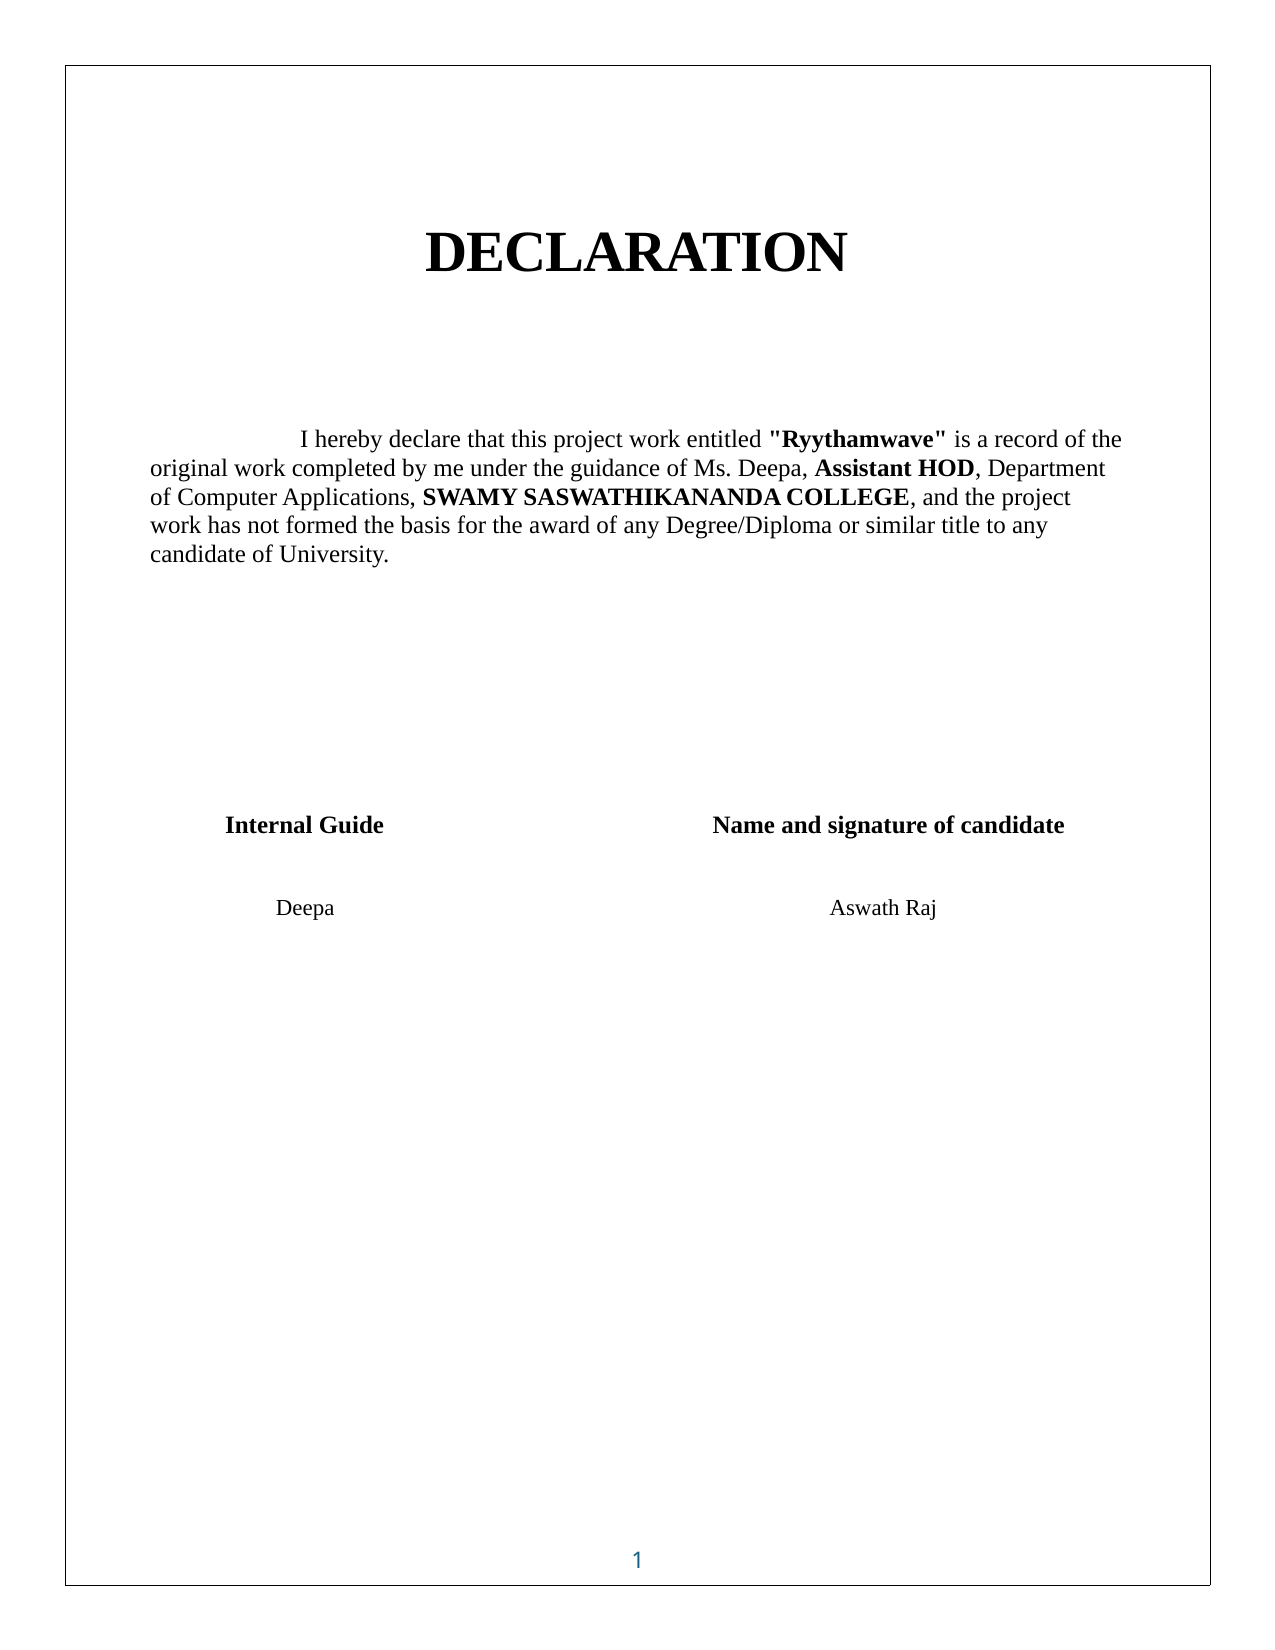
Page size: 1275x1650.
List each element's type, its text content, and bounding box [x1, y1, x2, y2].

title DECLARATION [150, 217, 1125, 284]
text Deepa Aswath Raj [150, 894, 1125, 920]
text Internal Guide Name and signature of candidate [150, 810, 1125, 839]
text I hereby declare that this project work entitled "Ryythamwave" is a record of the original work completed by me under the guidance of Ms. Deepa, Assistant HOD, Department of Computer Applications, SWAMY SASWATHIKANANDA COLLEGE, and the project work has not formed the basis for the award of any Degree/Diploma or similar title to any candidate of University. [150, 424, 1125, 568]
